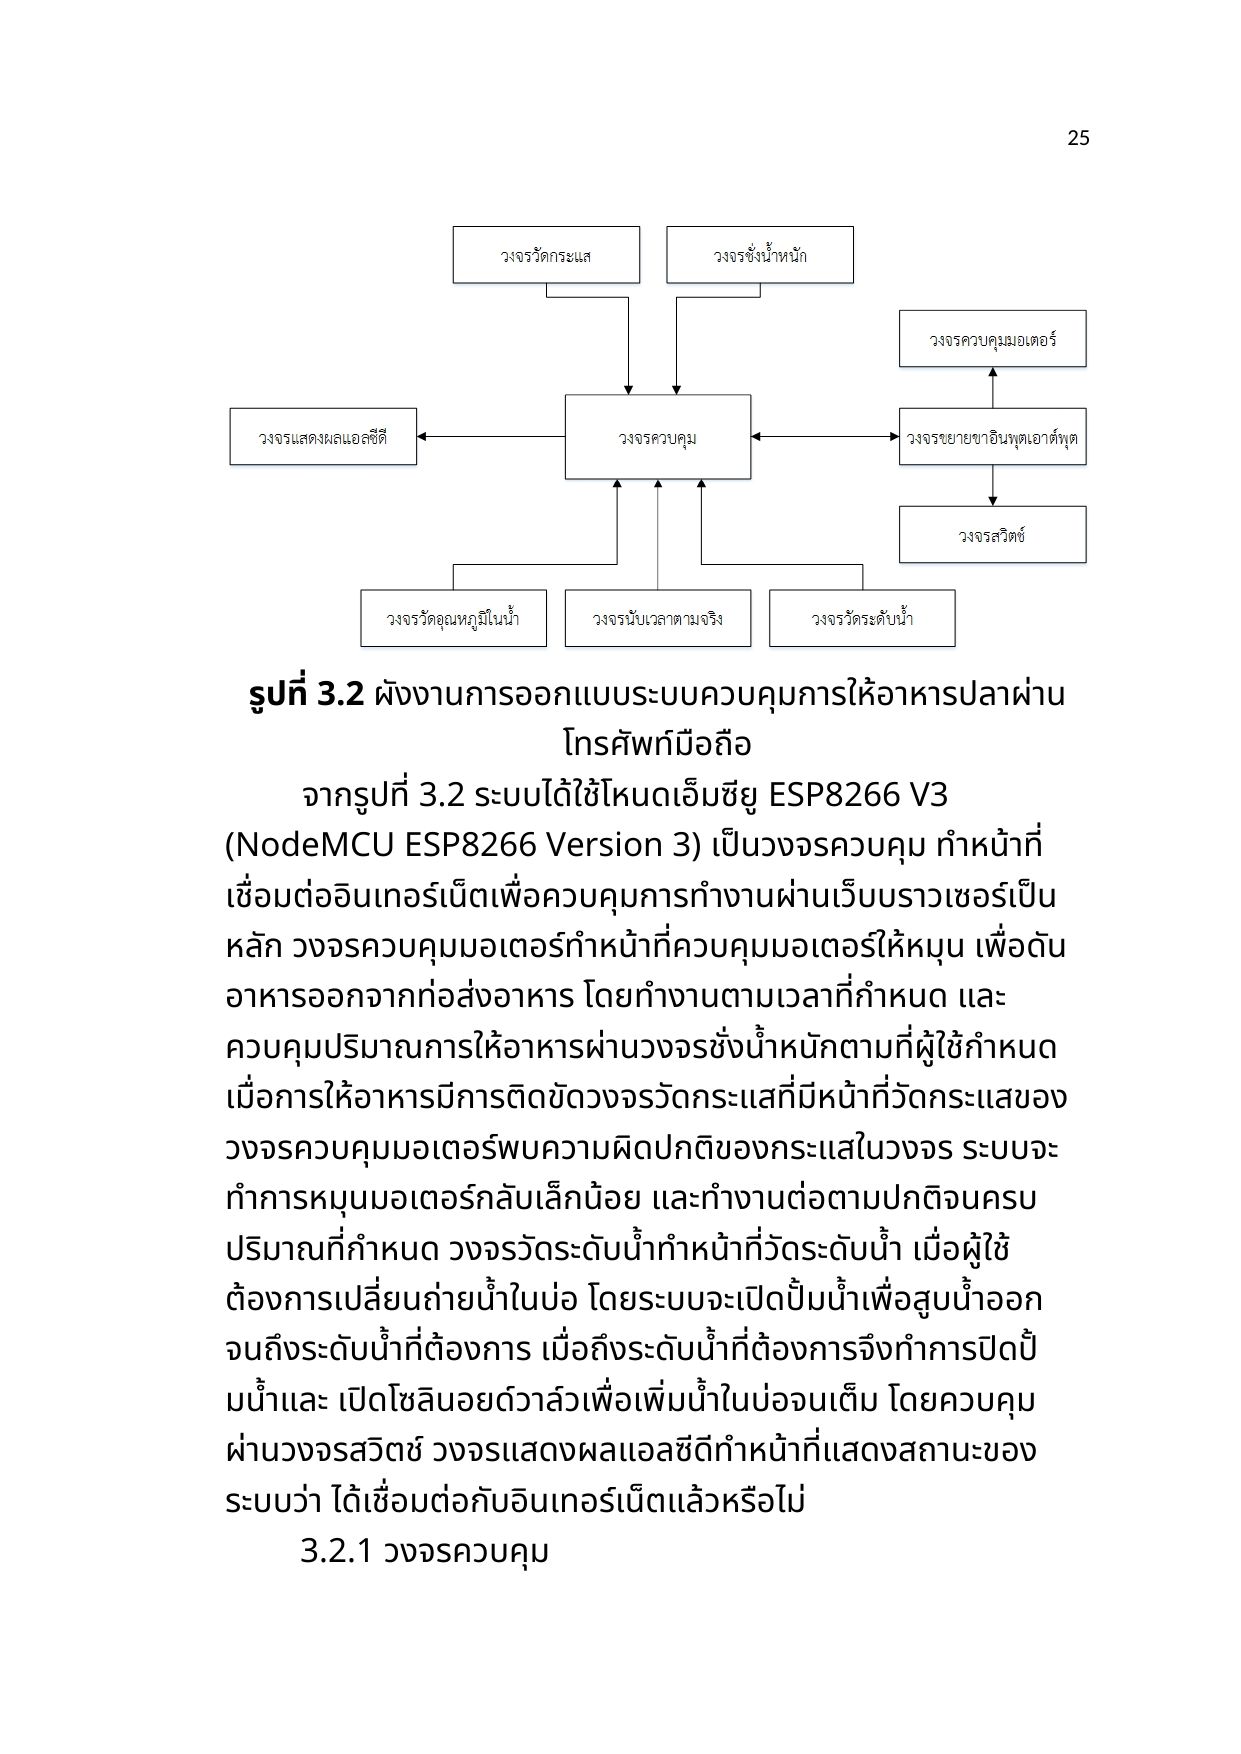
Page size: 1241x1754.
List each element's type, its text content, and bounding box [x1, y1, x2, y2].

text จากรูปที่ 3.2 ระบบได้ใช้โหนดเอ็มซียู ESP8266 V3 (NodeMCU ESP8266 Version 3) เป็นวงจรควบคุม ทำหน้าที่เชื่อมต่ออินเทอร์เน็ตเพื่อควบคุมการทำงานผ่านเว็บบราวเซอร์เป็นหลัก วงจรควบคุมมอเตอร์ทำหน้าที่ควบคุมมอเตอร์ให้หมุน เพื่อดันอาหารออกจากท่อส่งอาหาร โดยทำงานตามเวลาที่กำหนด และควบคุมปริมาณการให้อาหารผ่านวงจรชั่งน้ำหนักตามที่ผู้ใช้กำหนด เมื่อการให้อาหารมีการติดขัดวงจรวัดกระแสที่มีหน้าที่วัดกระแสของวงจรควบคุมมอเตอร์พบความผิดปกติของกระแสในวงจร ระบบจะทำการหมุนมอเตอร์กลับเล็กน้อย และทำงานต่อตามปกติจนครบปริมาณที่กำหนด วงจรวัดระดับน้ำทำหน้าที่วัดระดับน้ำ เมื่อผู้ใช้ต้องการเปลี่ยนถ่ายน้ำในบ่อ โดยระบบจะเปิดปั้มน้ำเพื่อสูบน้ำออกจนถึงระดับน้ำที่ต้องการ เมื่อถึงระดับน้ำที่ต้องการจึงทำการปิดปั้มน้ำและ เปิดโซลินอยด์วาล์วเพื่อเพิ่มน้ำในบ่อจนเต็ม โดยควบคุมผ่านวงจรสวิตช์ วงจรแสดงผลแอลซีดีทำหน้าที่แสดงสถานะของระบบว่า ได้เชื่อมต่อกับอินเทอร์เน็ตแล้วหรือไม่ [225, 770, 1090, 1527]
text รูปที่ 3.2 ผังงานการออกแบบระบบควบคุมการให้อาหารปลาผ่านโทรศัพท์มือถือ [225, 669, 1090, 770]
picture [225, 225, 1091, 653]
text 3.2.1 วงจรควบคุม [225, 1527, 1090, 1578]
